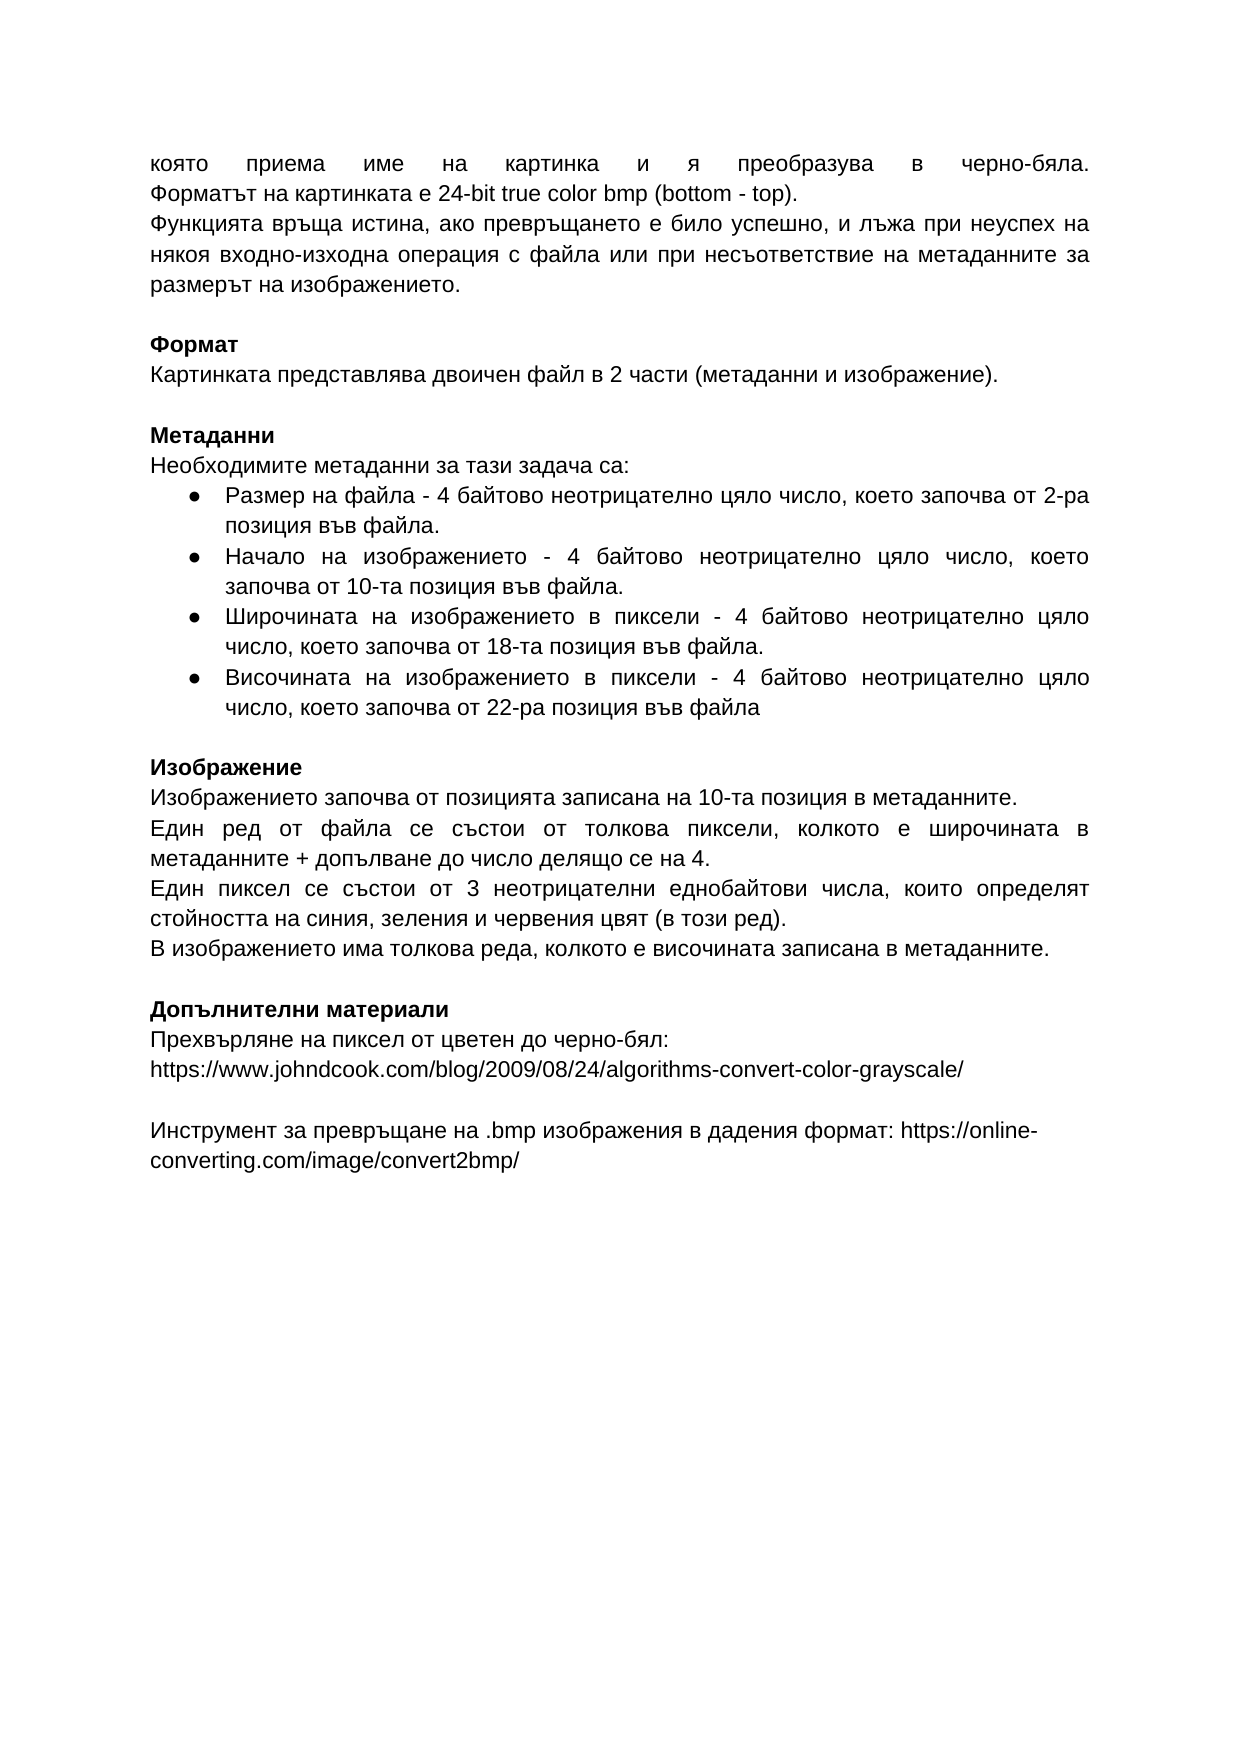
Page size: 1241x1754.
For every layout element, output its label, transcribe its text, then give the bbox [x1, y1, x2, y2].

text Един пиксел се състои от 3 неотрицателни еднобайтови числа, които определят стойността на синия, зеления и червения цвят (в този ред). [150, 875, 1090, 932]
text която приема име на картинка и я преобразува в черно-бяла. Форматът на картинката е 24-bit true color bmp (bottom - top). [150, 150, 1090, 207]
text Изображение [150, 754, 1090, 781]
text В изображението има толкова реда, колкото е височината записана в метаданните. [150, 935, 1090, 962]
list Размер на файла - 4 байтово неотрицателно цяло число, което започва от 2-ра позиция във файла. [187, 482, 1090, 539]
list Широчината на изображението в пиксели - 4 байтово неотрицателно цяло число, което започва от 18-та позиция във файла. [187, 603, 1090, 660]
text Прехвърляне на пиксел от цветен до черно-бял: https://www.johndcook.com/blog/2009/08/24/algorithms-convert-color-grayscale/ [150, 1026, 1090, 1083]
text Инструмент за превръщане на .bmp изображения в дадения формат: https://online-converting.com/image/convert2bmp/ [150, 1117, 1090, 1173]
text Функцията връща истина, ако превръщането е било успешно, и лъжа при неуспех на някоя входно-изходна операция с файла или при несъответствие на метаданните за размерът на изображението. [150, 210, 1090, 297]
text Необходимите метаданни за тази задача са: [150, 452, 1090, 478]
list Начало на изображението - 4 байтово неотрицателно цяло число, което започва от 10-та позиция във файла. [187, 543, 1090, 599]
text Изображението започва от позицията записана на 10-та позиция в метаданните. [150, 784, 1090, 811]
list Височината на изображението в пиксели - 4 байтово неотрицателно цяло число, което започва от 22-ра позиция във файла [187, 663, 1090, 720]
text Един ред от файла се състои от толкова пиксели, колкото е широчината в метаданните + допълване до число делящо се на 4. [150, 814, 1090, 871]
text Допълнителни материали [150, 996, 1090, 1022]
text Метаданни [150, 422, 1090, 448]
text Формат [150, 331, 1090, 358]
text Картинката представлява двоичен файл в 2 части (метаданни и изображение). [150, 361, 1090, 388]
